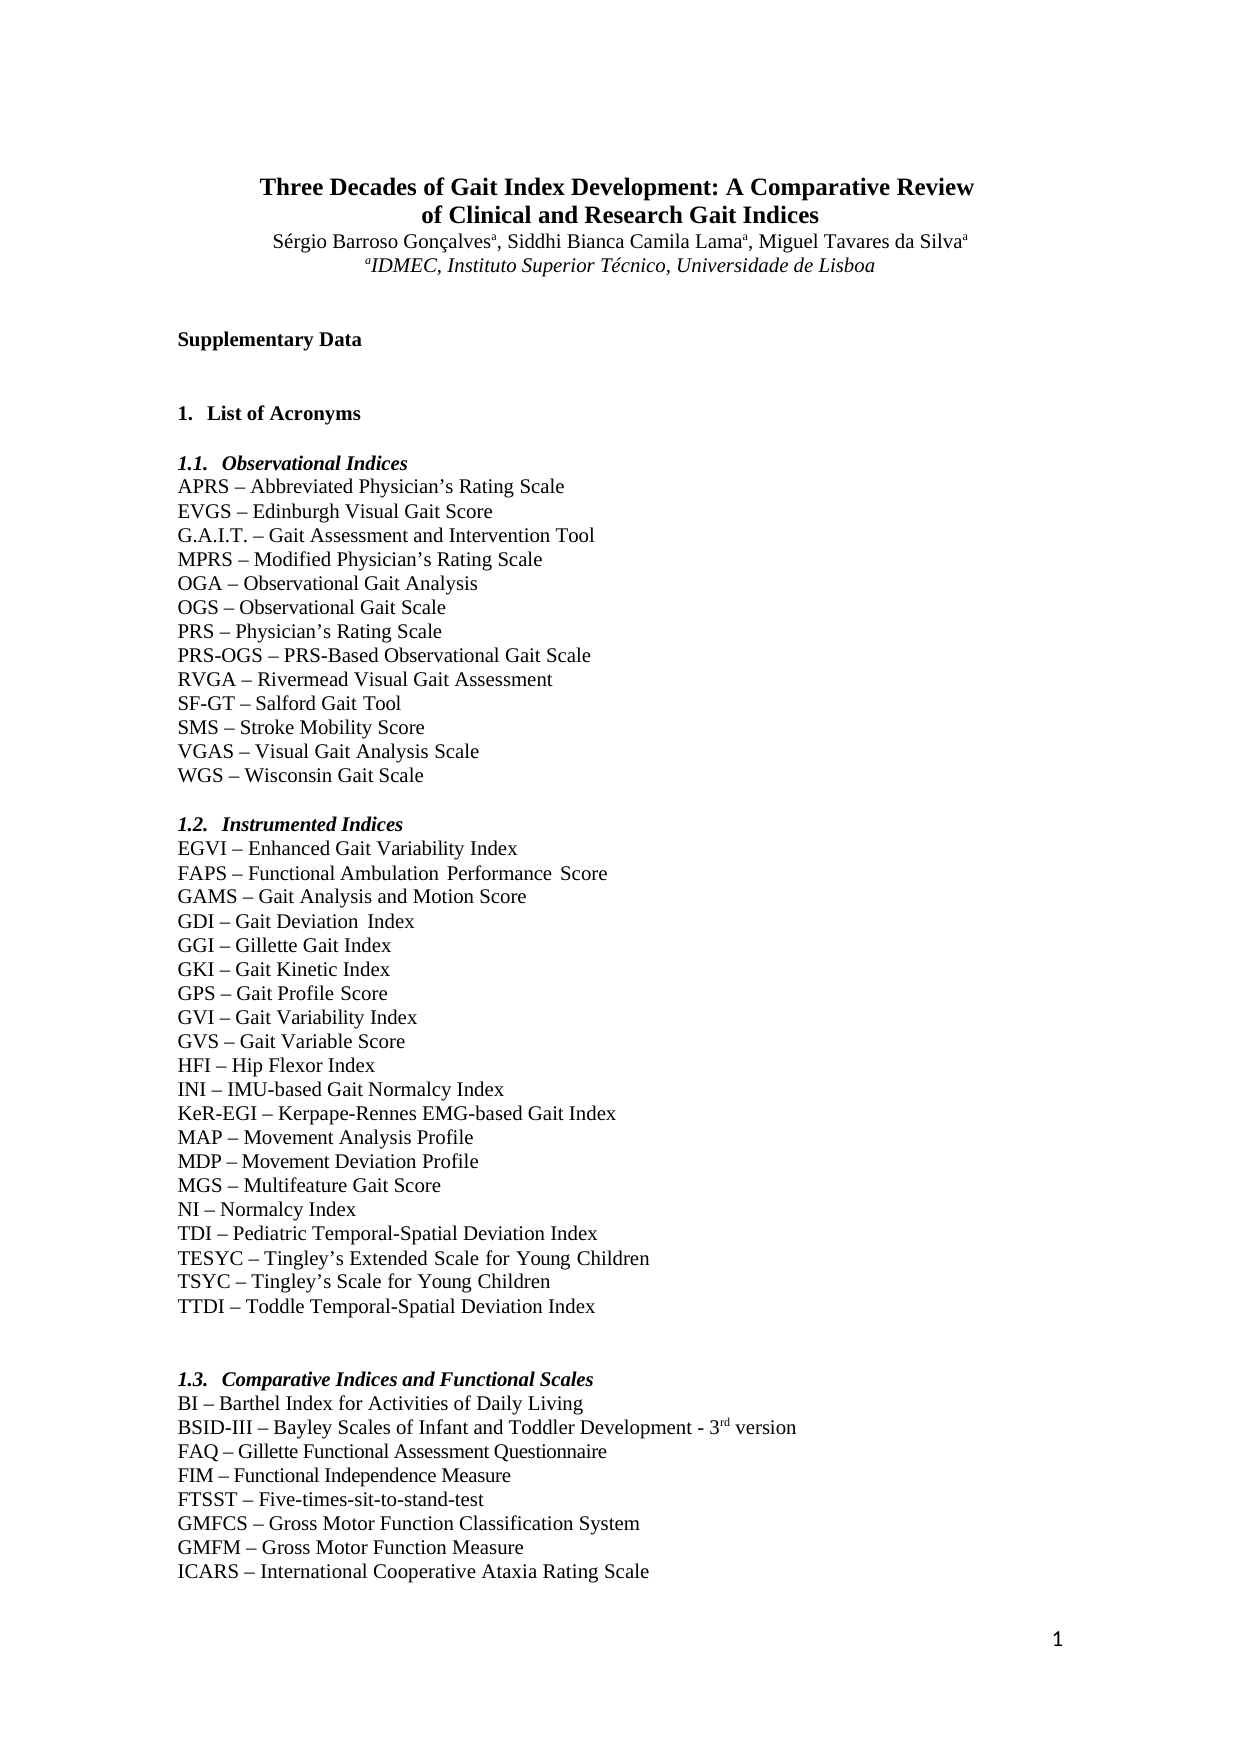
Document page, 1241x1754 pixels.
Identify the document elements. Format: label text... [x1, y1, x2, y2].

text OGA – Observational Gait Analysis [177, 571, 1063, 595]
text FAQ – Gillette Functional Assessment Questionnaire [177, 1439, 1063, 1463]
text ICARS – International Cooperative Ataxia Rating Scale [177, 1559, 1063, 1583]
subtitle Observational Indices [177, 450, 1063, 474]
subtitle Instrumented Indices [177, 812, 1063, 836]
text MGS – Multifeature Gait Score [177, 1173, 1063, 1197]
text GVI – Gait Variability Index [177, 1005, 1063, 1029]
text FTSST – Five-times-sit-to-stand-test [177, 1487, 1063, 1511]
text TTDI – Toddle Temporal-Spatial Deviation Index [177, 1293, 1063, 1318]
text INI – IMU-based Gait Normalcy Index [177, 1077, 1063, 1101]
text TSYC – Tingley’s Scale for Young Children [177, 1269, 1063, 1293]
text TDI – Pediatric Temporal-Spatial Deviation Index [177, 1221, 1063, 1245]
text TESYC – Tingley’s Extended Scale for Young Children [177, 1245, 1063, 1269]
text EVGS – Edinburgh Visual Gait Score [177, 498, 1063, 523]
text GDI – Gait Deviation Index [177, 908, 1063, 933]
subtitle Comparative Indices and Functional Scales [177, 1367, 1063, 1391]
text GKI – Gait Kinetic Index [177, 957, 1063, 981]
text SMS – Stroke Mobility Score [177, 715, 1063, 739]
text HFI – Hip Flexor Index [177, 1053, 1063, 1077]
text KeR-EGI – Kerpape-Rennes EMG-based Gait Index [177, 1101, 1063, 1125]
text Supplementary Data [177, 327, 1063, 351]
text NI – Normalcy Index [177, 1197, 1063, 1221]
text FAPS – Functional Ambulation Performance Score [177, 860, 1063, 884]
text GMFM – Gross Motor Function Measure [177, 1535, 1063, 1559]
text MDP – Movement Deviation Profile [177, 1149, 1063, 1173]
text MAP – Movement Analysis Profile [177, 1125, 1063, 1149]
text aIDMEC, Instituto Superior Técnico, Universidade de Lisboa [177, 253, 1063, 277]
text PRS-OGS – PRS-Based Observational Gait Scale [177, 643, 1063, 667]
text PRS – Physician’s Rating Scale [177, 619, 1063, 643]
text GPS – Gait Profile Score [177, 981, 1063, 1005]
text FIM – Functional Independence Measure [177, 1463, 1063, 1487]
text GMFCS – Gross Motor Function Classification System [177, 1511, 1063, 1535]
text VGAS – Visual Gait Analysis Scale [177, 739, 1063, 763]
text Three Decades of Gait Index Development: A Comparative Review of Clinical and Research Gait Indices [177, 172, 1063, 229]
text EGVI – Enhanced Gait Variability Index [177, 836, 1063, 860]
text OGS – Observational Gait Scale [177, 595, 1063, 619]
text APRS – Abbreviated Physician’s Rating Scale [177, 474, 1063, 498]
text MPRS – Modified Physician’s Rating Scale [177, 547, 1063, 571]
subtitle List of Acronyms [177, 401, 1063, 425]
text WGS – Wisconsin Gait Scale [177, 763, 1063, 787]
text SF-GT – Salford Gait Tool [177, 691, 1063, 715]
text RVGA – Rivermead Visual Gait Assessment [177, 667, 1063, 691]
text G.A.I.T. – Gait Assessment and Intervention Tool [177, 523, 1063, 547]
text GVS – Gait Variable Score [177, 1029, 1063, 1053]
text BI – Barthel Index for Activities of Daily Living [177, 1391, 1063, 1415]
text Sérgio Barroso Gonçalvesa, Siddhi Bianca Camila Lamaa, Miguel Tavares da Silvaa [177, 229, 1063, 253]
text GAMS – Gait Analysis and Motion Score [177, 884, 1063, 908]
text GGI – Gillette Gait Index [177, 933, 1063, 957]
text BSID-III – Bayley Scales of Infant and Toddler Development - 3rd version [177, 1415, 1063, 1439]
